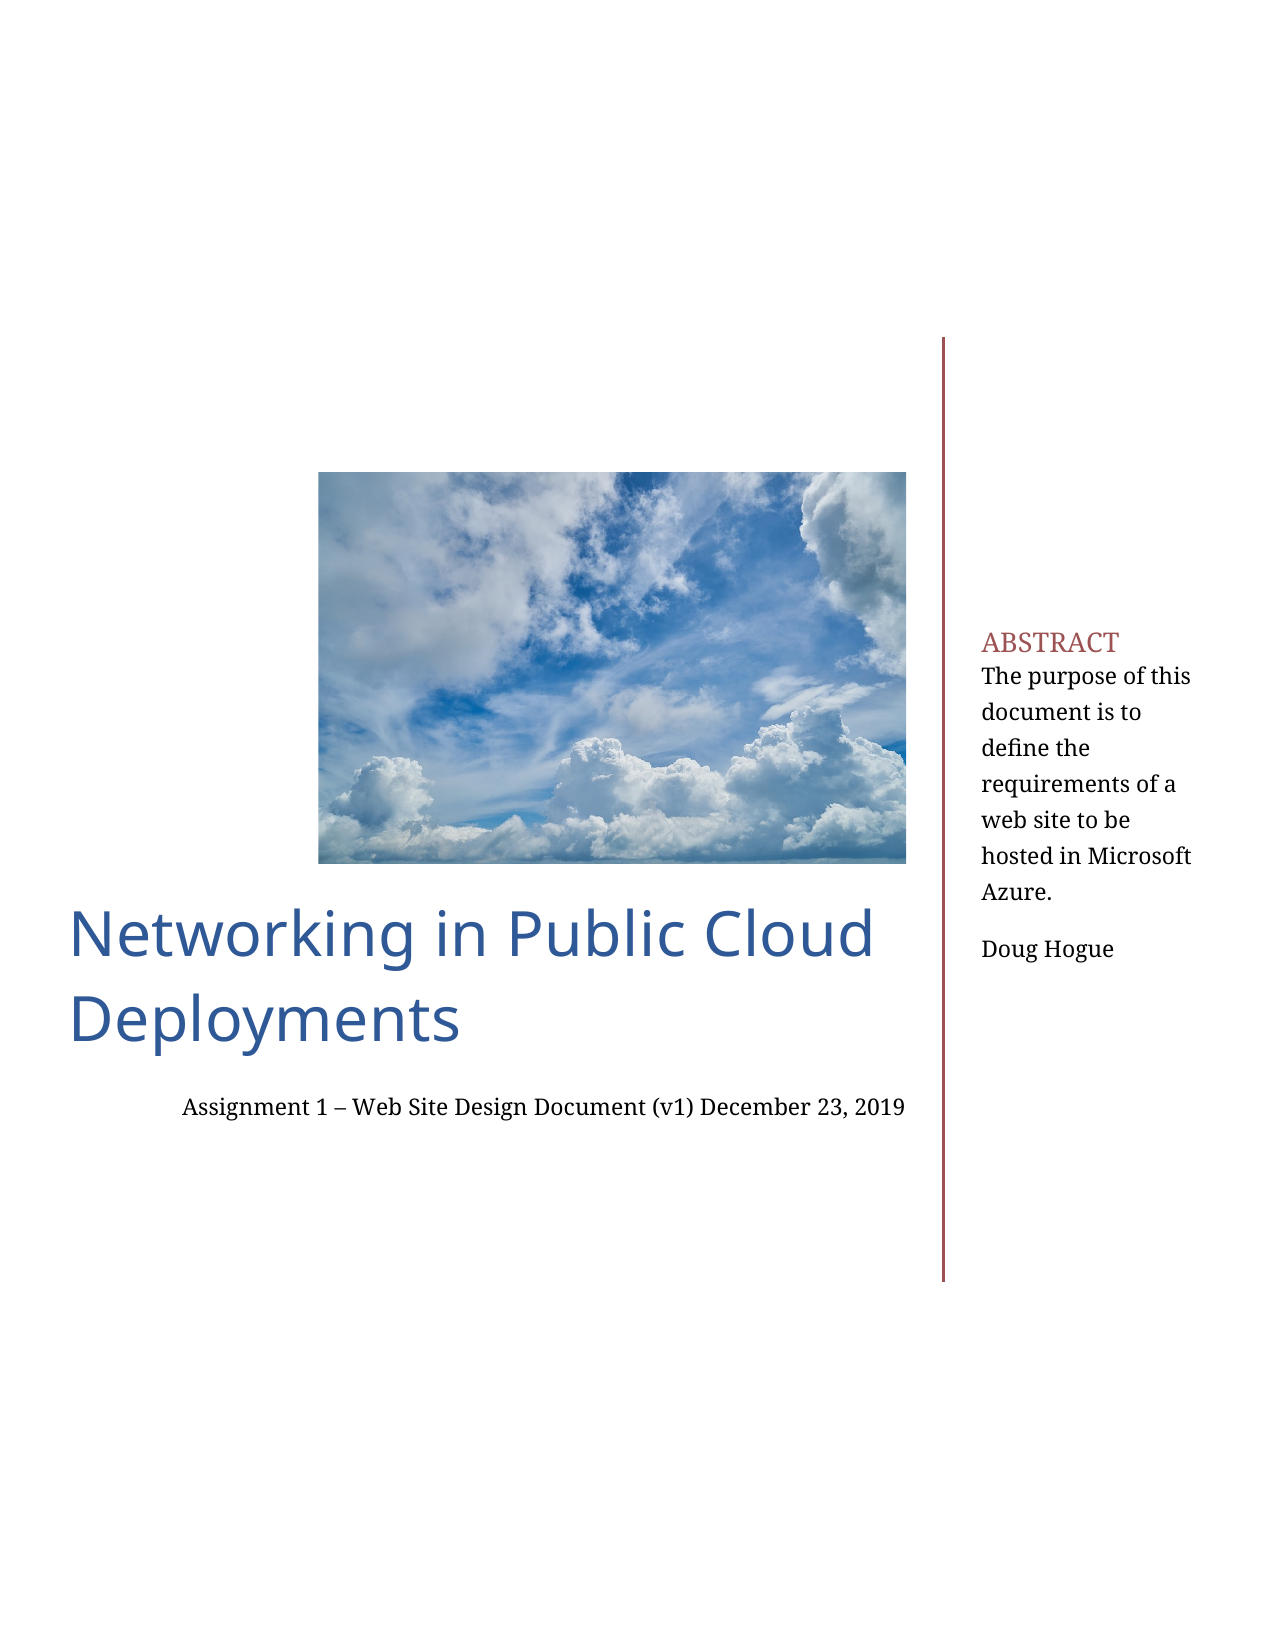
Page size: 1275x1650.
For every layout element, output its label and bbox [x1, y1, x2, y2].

picture [318, 472, 907, 864]
